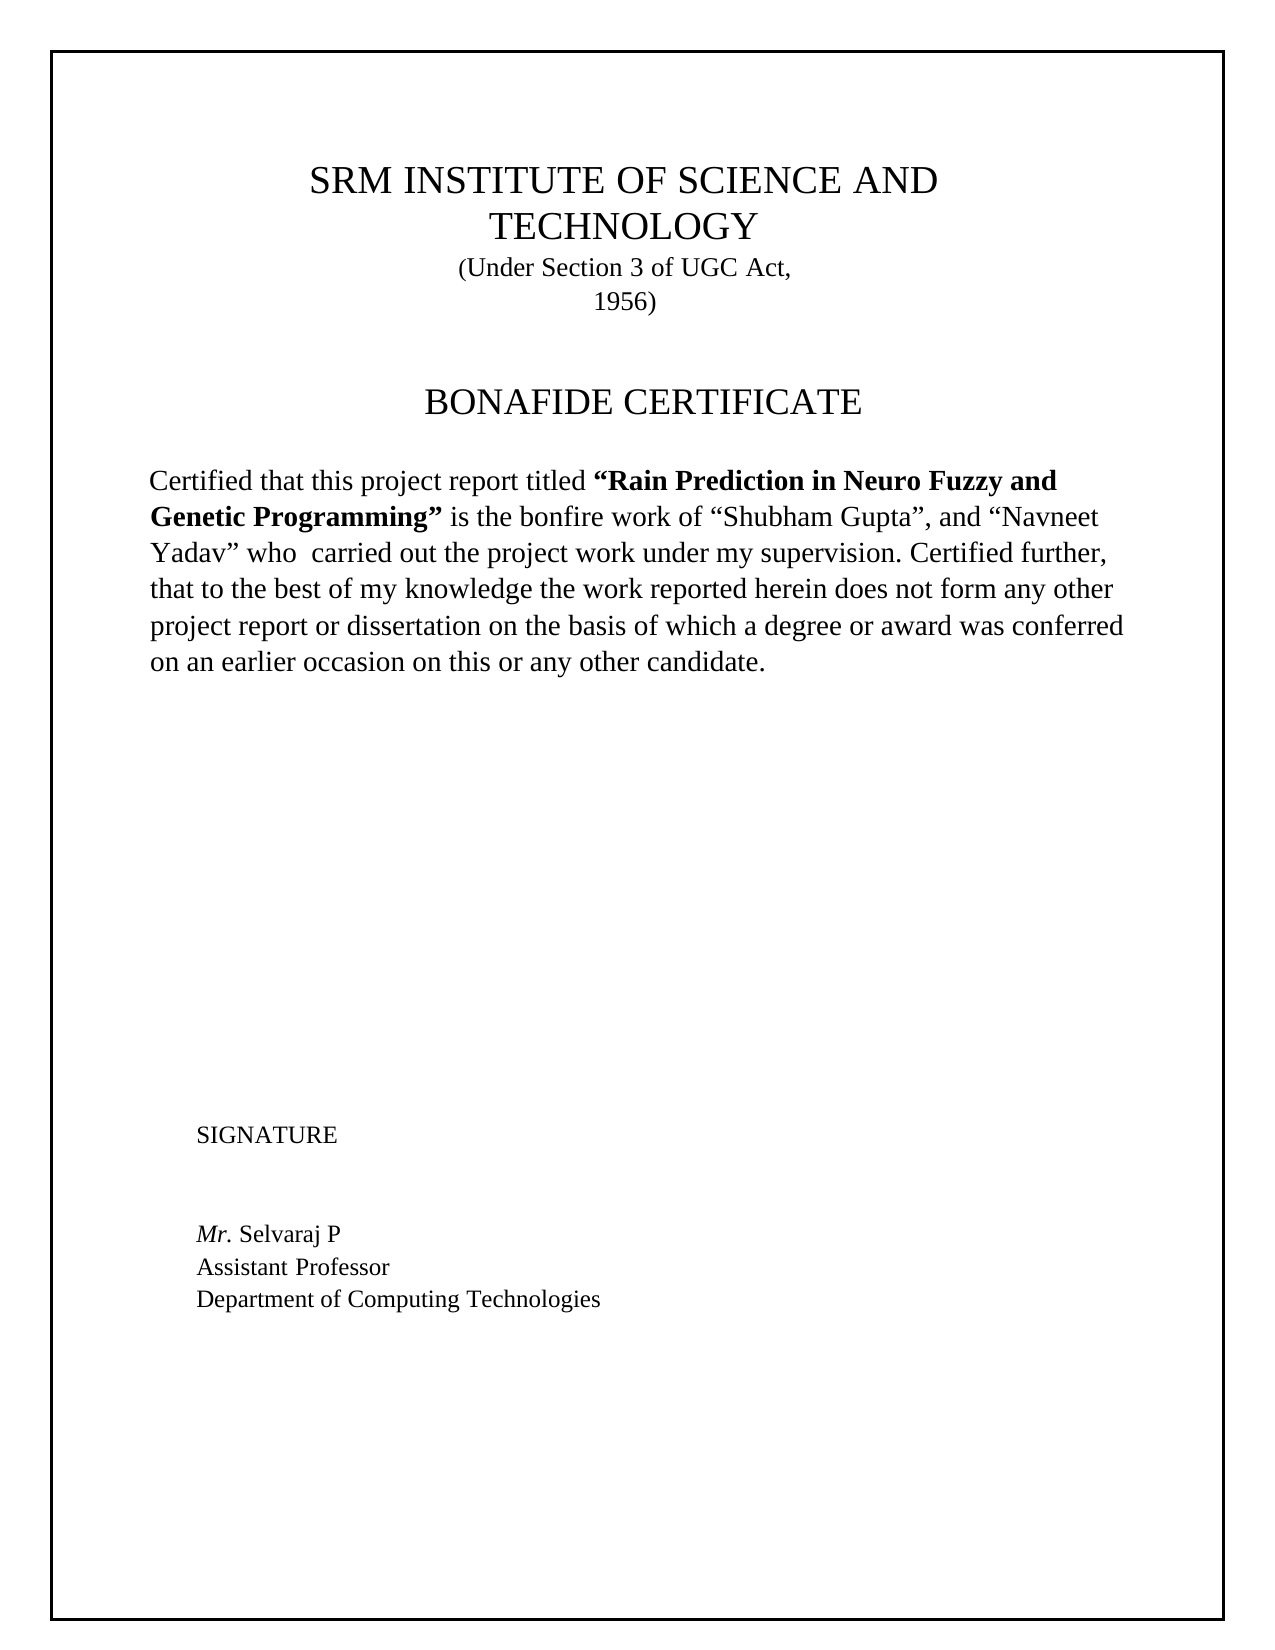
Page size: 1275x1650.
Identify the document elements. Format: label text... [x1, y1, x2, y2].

text Assistant Professor [196, 1252, 1158, 1280]
text SIGNATURE [196, 1120, 1158, 1149]
text SRM INSTITUTE OF SCIENCE AND TECHNOLOGY [308, 156, 939, 248]
text Certified that this project report titled “Rain Prediction in Neuro Fuzzy and Genetic Programming” is the bonfire work of “Shubham Gupta”, and “Navneet Yadav” who carried out the project work under my supervision. Certified further, that to the best of my knowledge the work reported herein does not form any other project report or dissertation on the basis of which a degree or award was conferred on an earlier occasion on this or any other candidate. [149, 463, 1146, 677]
text BONAFIDE CERTIFICATE [357, 380, 930, 423]
text Department of Computing Technologies [196, 1284, 1158, 1313]
text Mr. Selvaraj P [196, 1219, 1158, 1248]
text (Under Section 3 of UGC Act, 1956) [457, 251, 792, 316]
